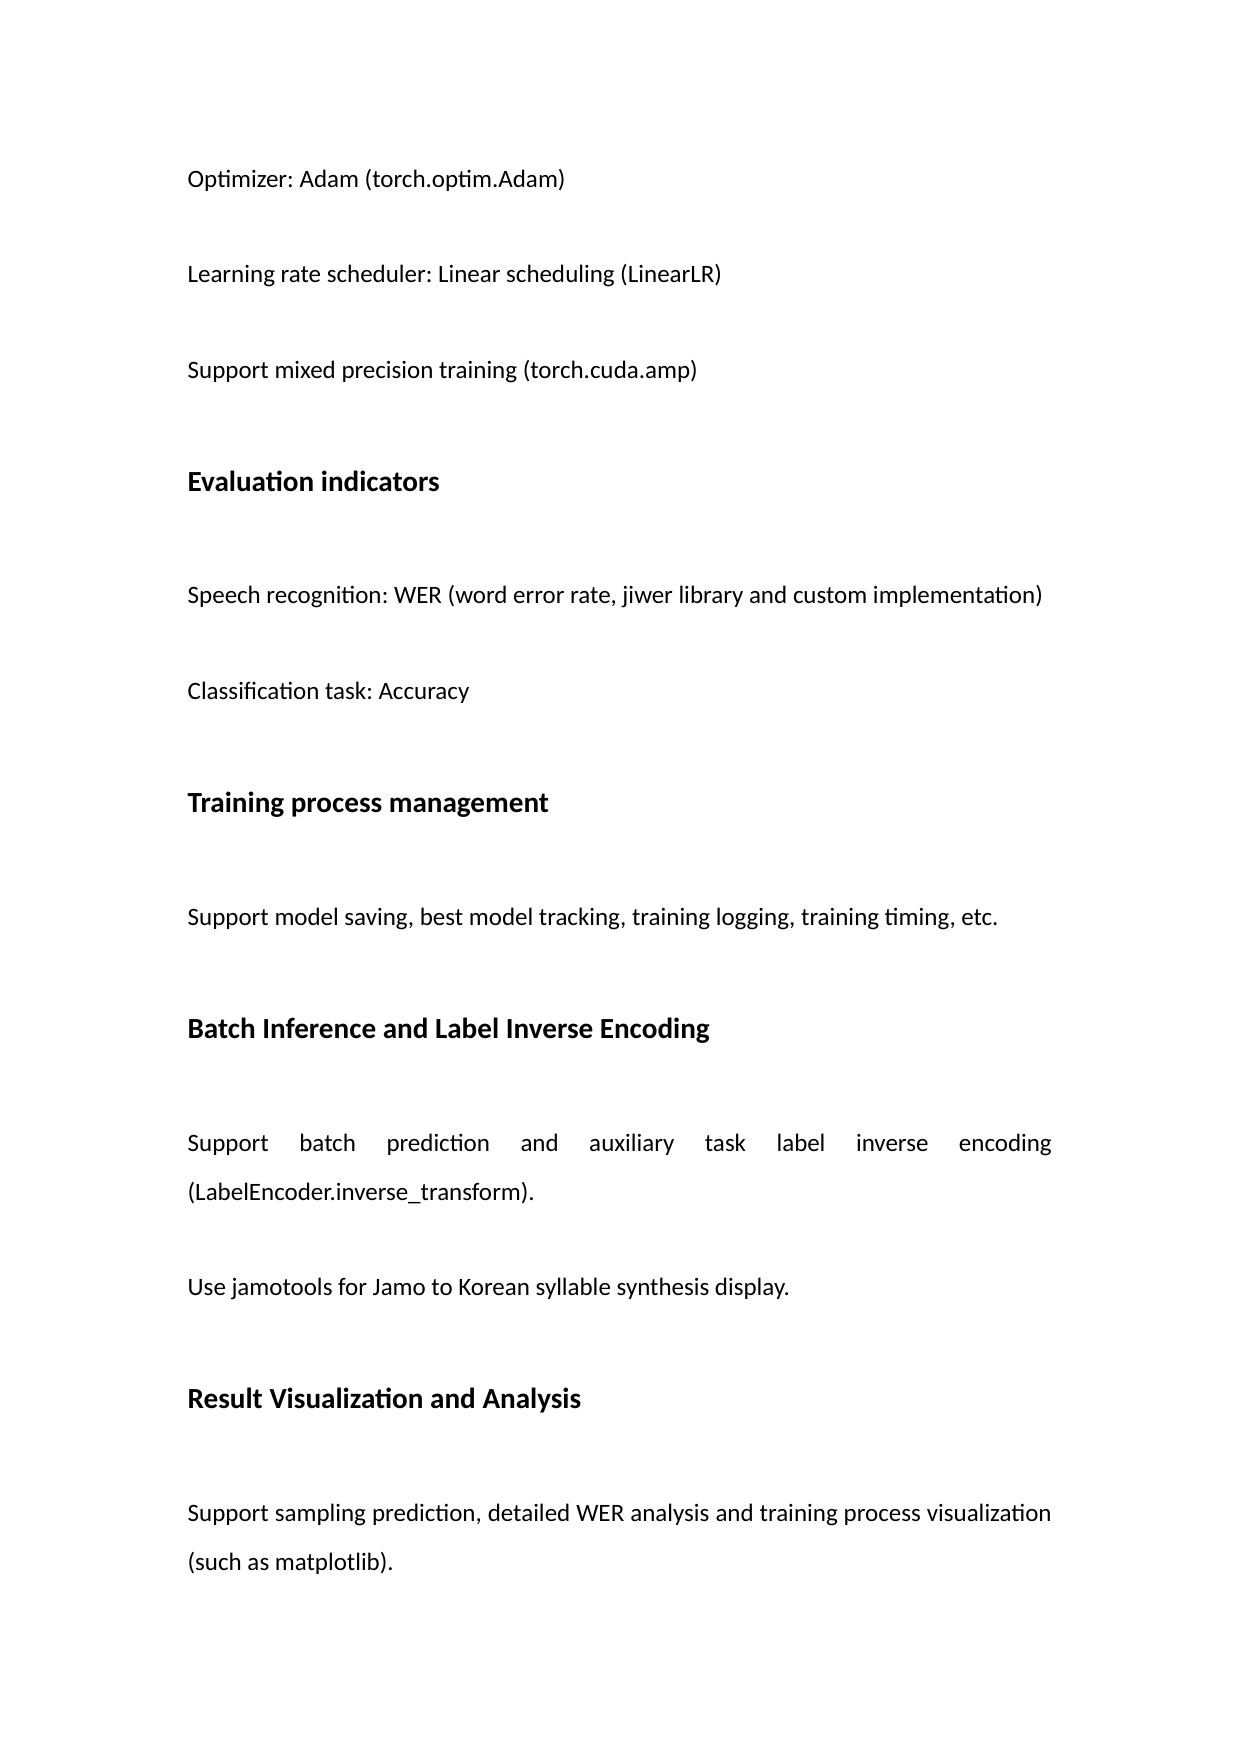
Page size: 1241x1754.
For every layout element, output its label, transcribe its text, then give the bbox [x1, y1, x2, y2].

text Support batch prediction and auxiliary task label inverse encoding (LabelEncoder.inverse_transform). [187, 1126, 1053, 1207]
text Use jamotools for Jamo to Korean syllable synthesis display. [187, 1270, 1053, 1303]
text Support model saving, best model tracking, training logging, training timing, etc. [187, 900, 1053, 933]
text Classification task: Accuracy [187, 674, 1053, 707]
text Speech recognition: WER (word error rate, jiwer library and custom implementation) [187, 579, 1053, 611]
text Support mixed precision training (torch.cuda.amp) [187, 353, 1053, 385]
text Learning rate scheduler: Linear scheduling (LinearLR) [187, 257, 1053, 290]
text Result Visualization and Analysis [187, 1366, 1053, 1431]
text Support sampling prediction, detailed WER analysis and training process visualization (such as matplotlib). [187, 1496, 1053, 1577]
text Optimizer: Adam (torch.optim.Adam) [187, 162, 1053, 194]
text Training process management [187, 769, 1053, 834]
text Evaluation indicators [187, 448, 1053, 513]
text Batch Inference and Label Inverse Encoding [187, 996, 1053, 1061]
